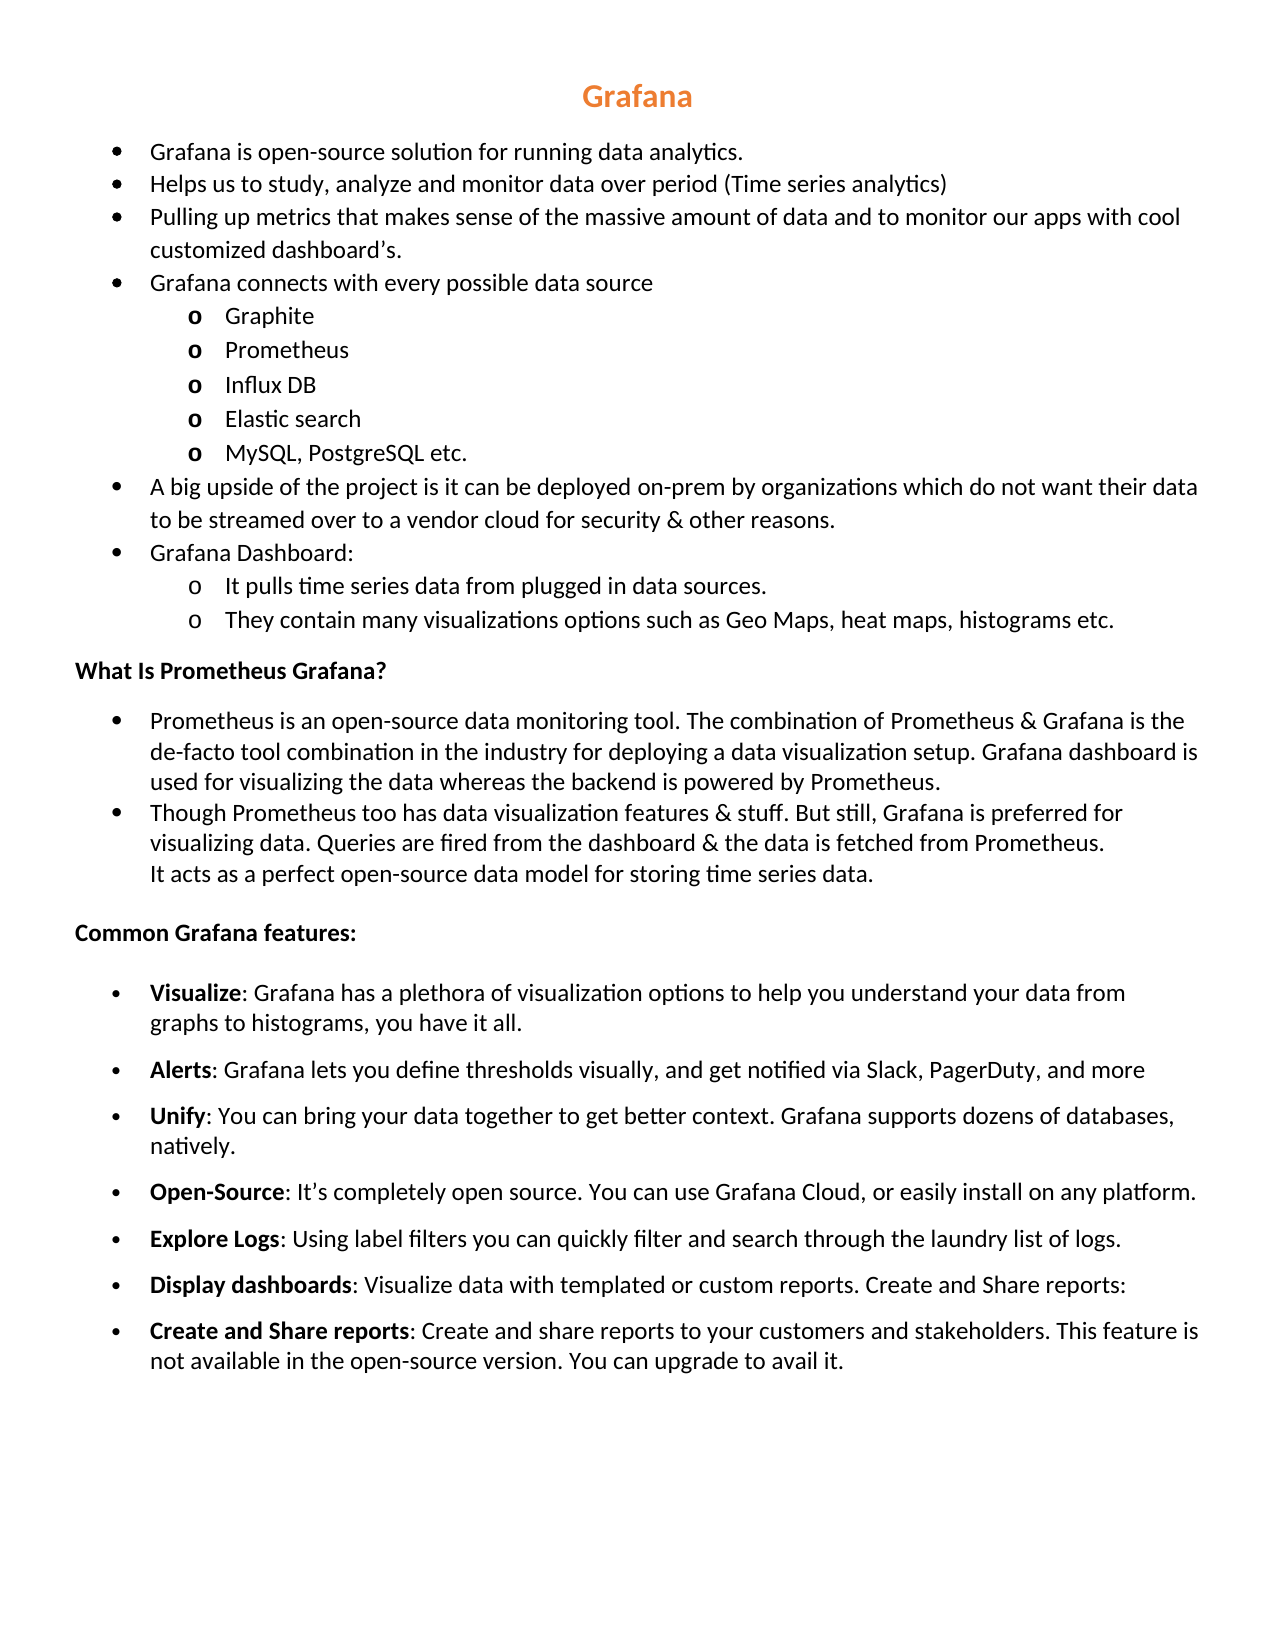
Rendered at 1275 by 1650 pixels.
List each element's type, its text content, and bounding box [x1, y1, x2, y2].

list It pulls time series data from plugged in data sources. [187, 570, 1200, 602]
text Grafana [75, 75, 1200, 116]
list Open-Source: It’s completely open source. You can use Grafana Cloud, or easily install on any platform. [112, 1177, 1200, 1207]
list A big upside of the project is it can be deployed on-prem by organizations which do not want their data to be streamed over to a vendor cloud for security & other reasons. [112, 472, 1200, 535]
list Alerts: Grafana lets you define thresholds visually, and get notified via Slack, PagerDuty, and more [112, 1054, 1200, 1084]
list Display dashboards: Visualize data with templated or custom reports. Create and Share reports: [112, 1269, 1200, 1299]
list Visualize: Grafana has a plethora of visualization options to help you understand your data from graphs to histograms, you have it all. [112, 977, 1200, 1038]
list Pulling up metrics that makes sense of the massive amount of data and to monitor our apps with cool customized dashboard’s. [112, 201, 1200, 265]
list Unify: You can bring your data together to get better context. Grafana supports dozens of databases, natively. [112, 1100, 1200, 1161]
list MySQL, PostgreSQL etc. [187, 437, 1200, 469]
list Prometheus is an open-source data monitoring tool. The combination of Prometheus & Grafana is the de-facto tool combination in the industry for deploying a data visualization setup. Grafana dashboard is used for visualizing the data whereas the backend is powered by Prometheus. [112, 705, 1200, 797]
list Graphite [187, 300, 1200, 332]
list Grafana connects with every possible data source [112, 267, 1200, 298]
list Grafana is open-source solution for running data analytics. [112, 136, 1200, 166]
list Explore Logs: Using label filters you can quickly filter and search through the laundry list of logs. [112, 1223, 1200, 1253]
text Common Grafana features: [75, 917, 1200, 948]
list Create and Share reports: Create and share reports to your customers and stakeholders. This feature is not available in the open-source version. You can upgrade to avail it. [112, 1315, 1200, 1376]
list Elastic search [187, 403, 1200, 435]
list Influx DB [187, 369, 1200, 401]
list Grafana Dashboard: [112, 537, 1200, 568]
list Helps us to study, analyze and monitor data over period (Time series analytics) [112, 168, 1200, 199]
list Prometheus [187, 334, 1200, 366]
text What Is Prometheus Grafana? [75, 656, 1200, 686]
list They contain many visualizations options such as Geo Maps, heat maps, histograms etc. [187, 604, 1200, 636]
list Though Prometheus too has data visualization features & stuff. But still, Grafana is preferred for visualizing data. Queries are fired from the dashboard & the data is fetched from Prometheus. It acts as a perfect open-source data model for storing time series data. [112, 797, 1200, 888]
